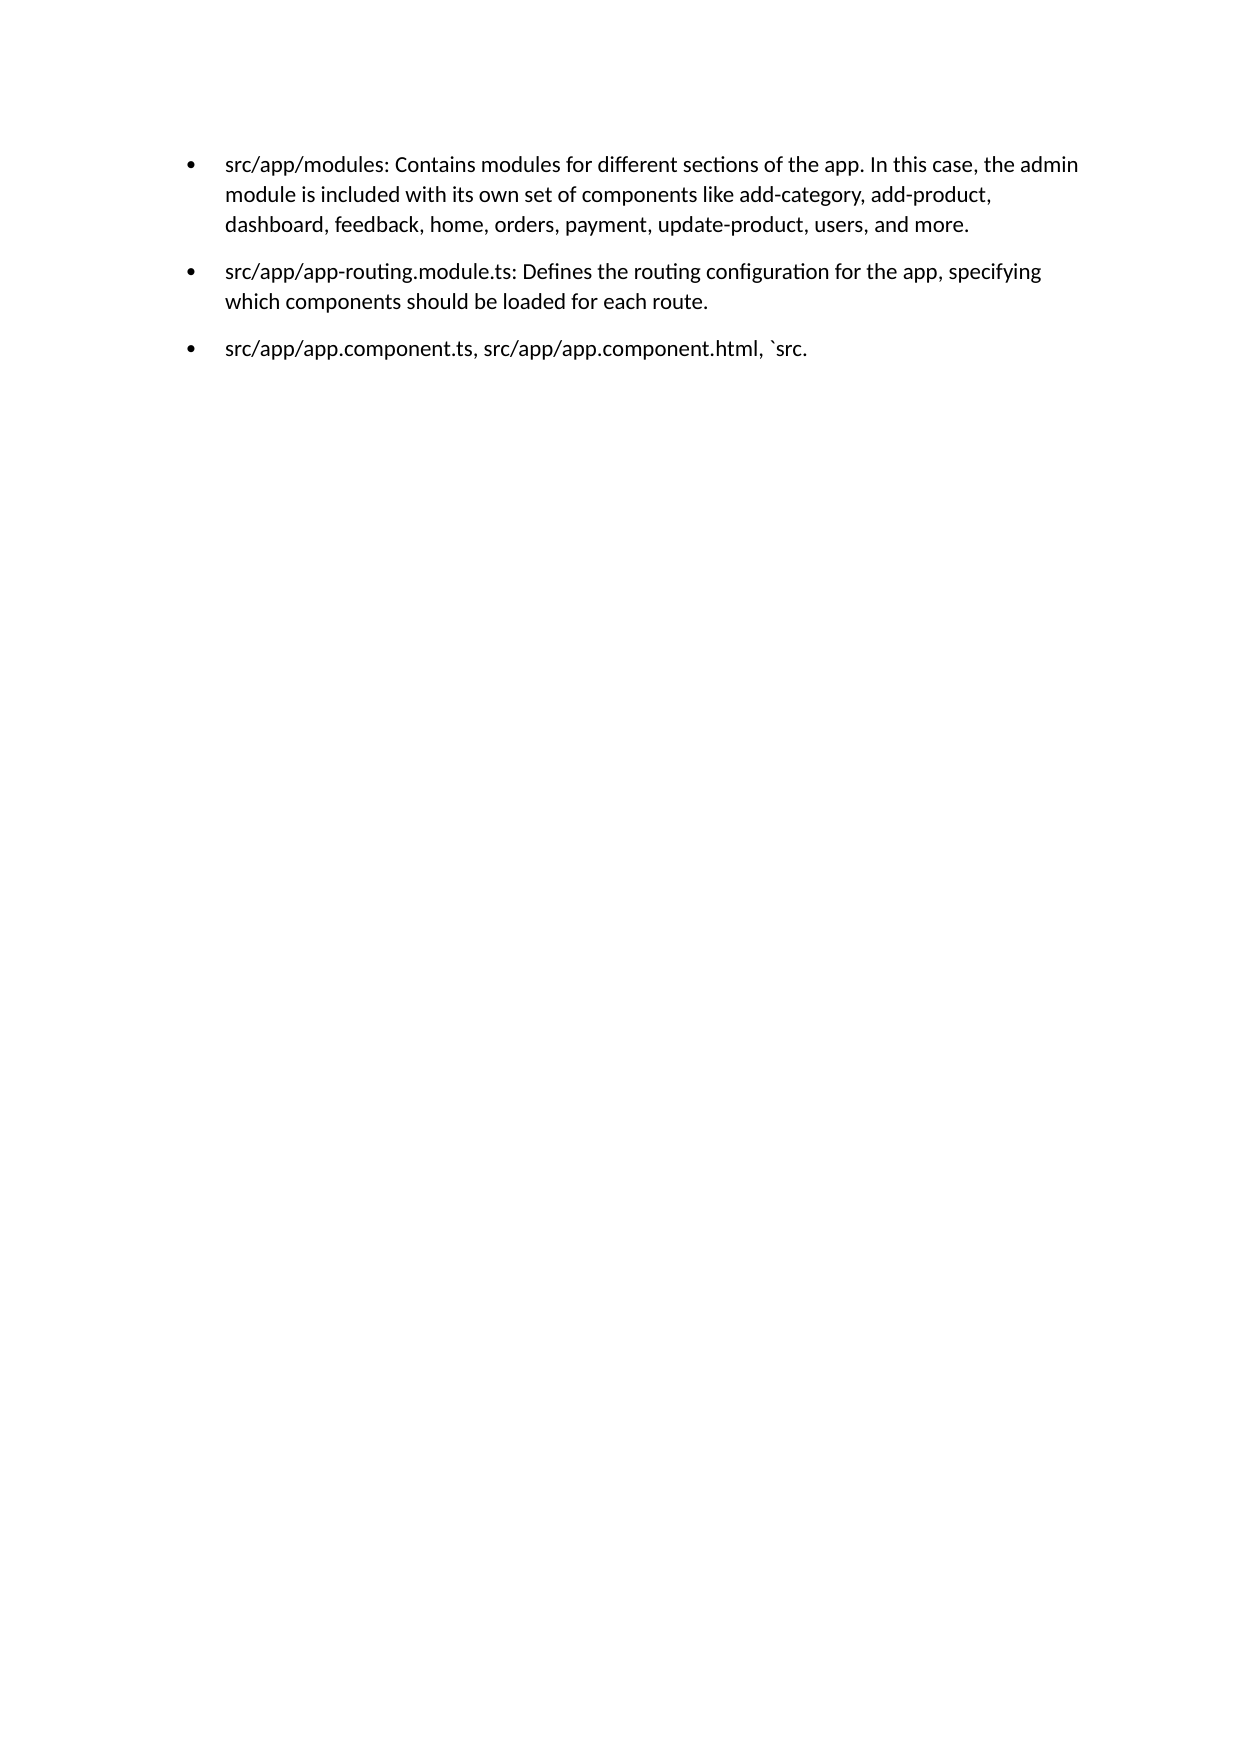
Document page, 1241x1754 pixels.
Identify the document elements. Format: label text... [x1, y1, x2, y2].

list src/app/modules: Contains modules for different sections of the app. In this case, the admin module is included with its own set of components like add-category, add-product, dashboard, feedback, home, orders, payment, update-product, users, and more. [187, 150, 1090, 238]
list src/app/app-routing.module.ts: Defines the routing configuration for the app, specifying which components should be loaded for each route. [187, 257, 1090, 316]
list src/app/app.component.ts, src/app/app.component.html, `src. [187, 334, 1090, 362]
